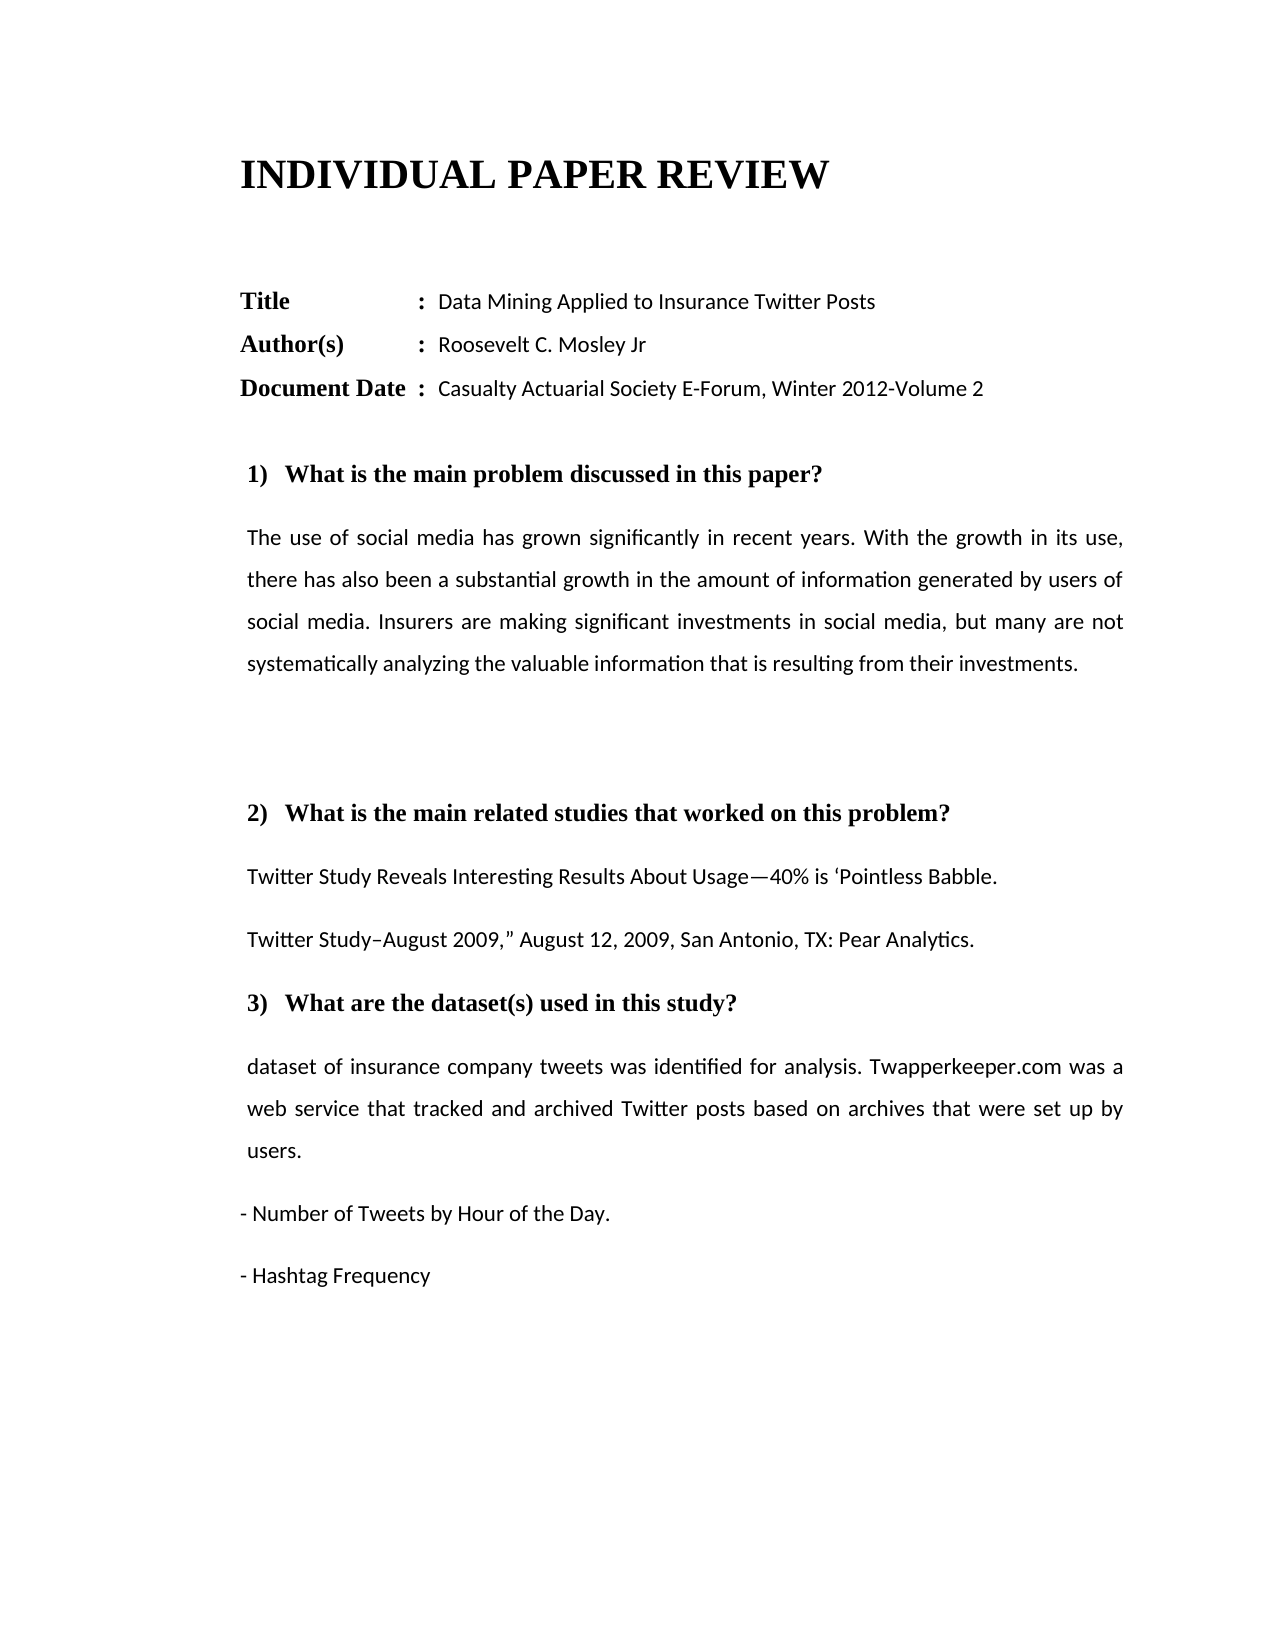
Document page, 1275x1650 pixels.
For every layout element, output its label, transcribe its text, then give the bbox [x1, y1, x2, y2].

text Document Date : Casualty Actuarial Society E-Forum, Winter 2012-Volume 2 [240, 373, 1125, 402]
text Author(s) : Roosevelt C. Mosley Jr [240, 329, 1125, 358]
list What is the main problem discussed in this paper? [247, 459, 1125, 488]
text The use of social media has grown significantly in recent years. With the growth in its use, there has also been a substantial growth in the amount of information generated by users of social media. Insurers are making significant investments in social media, but many are not systematically analyzing the valuable information that is resulting from their investments. [247, 523, 1125, 677]
text INDIVIDUAL PAPER REVIEW [240, 150, 1125, 198]
text Title : Data Mining Applied to Insurance Twitter Posts [240, 286, 1125, 315]
text dataset of insurance company tweets was identified for analysis. Twapperkeeper.com was a web service that tracked and archived Twitter posts based on archives that were set up by users. [247, 1052, 1125, 1164]
text Twitter Study Reveals Interesting Results About Usage—40% is ‘Pointless Babble. [247, 862, 1125, 891]
text - Number of Tweets by Hour of the Day. [240, 1199, 1125, 1227]
text - Hashtag Frequency [240, 1262, 1125, 1290]
list What are the dataset(s) used in this study? [247, 988, 1125, 1017]
text Twitter Study–August 2009,” August 12, 2009, San Antonio, TX: Pear Analytics. [247, 925, 1125, 953]
list What is the main related studies that worked on this problem? [247, 798, 1125, 827]
